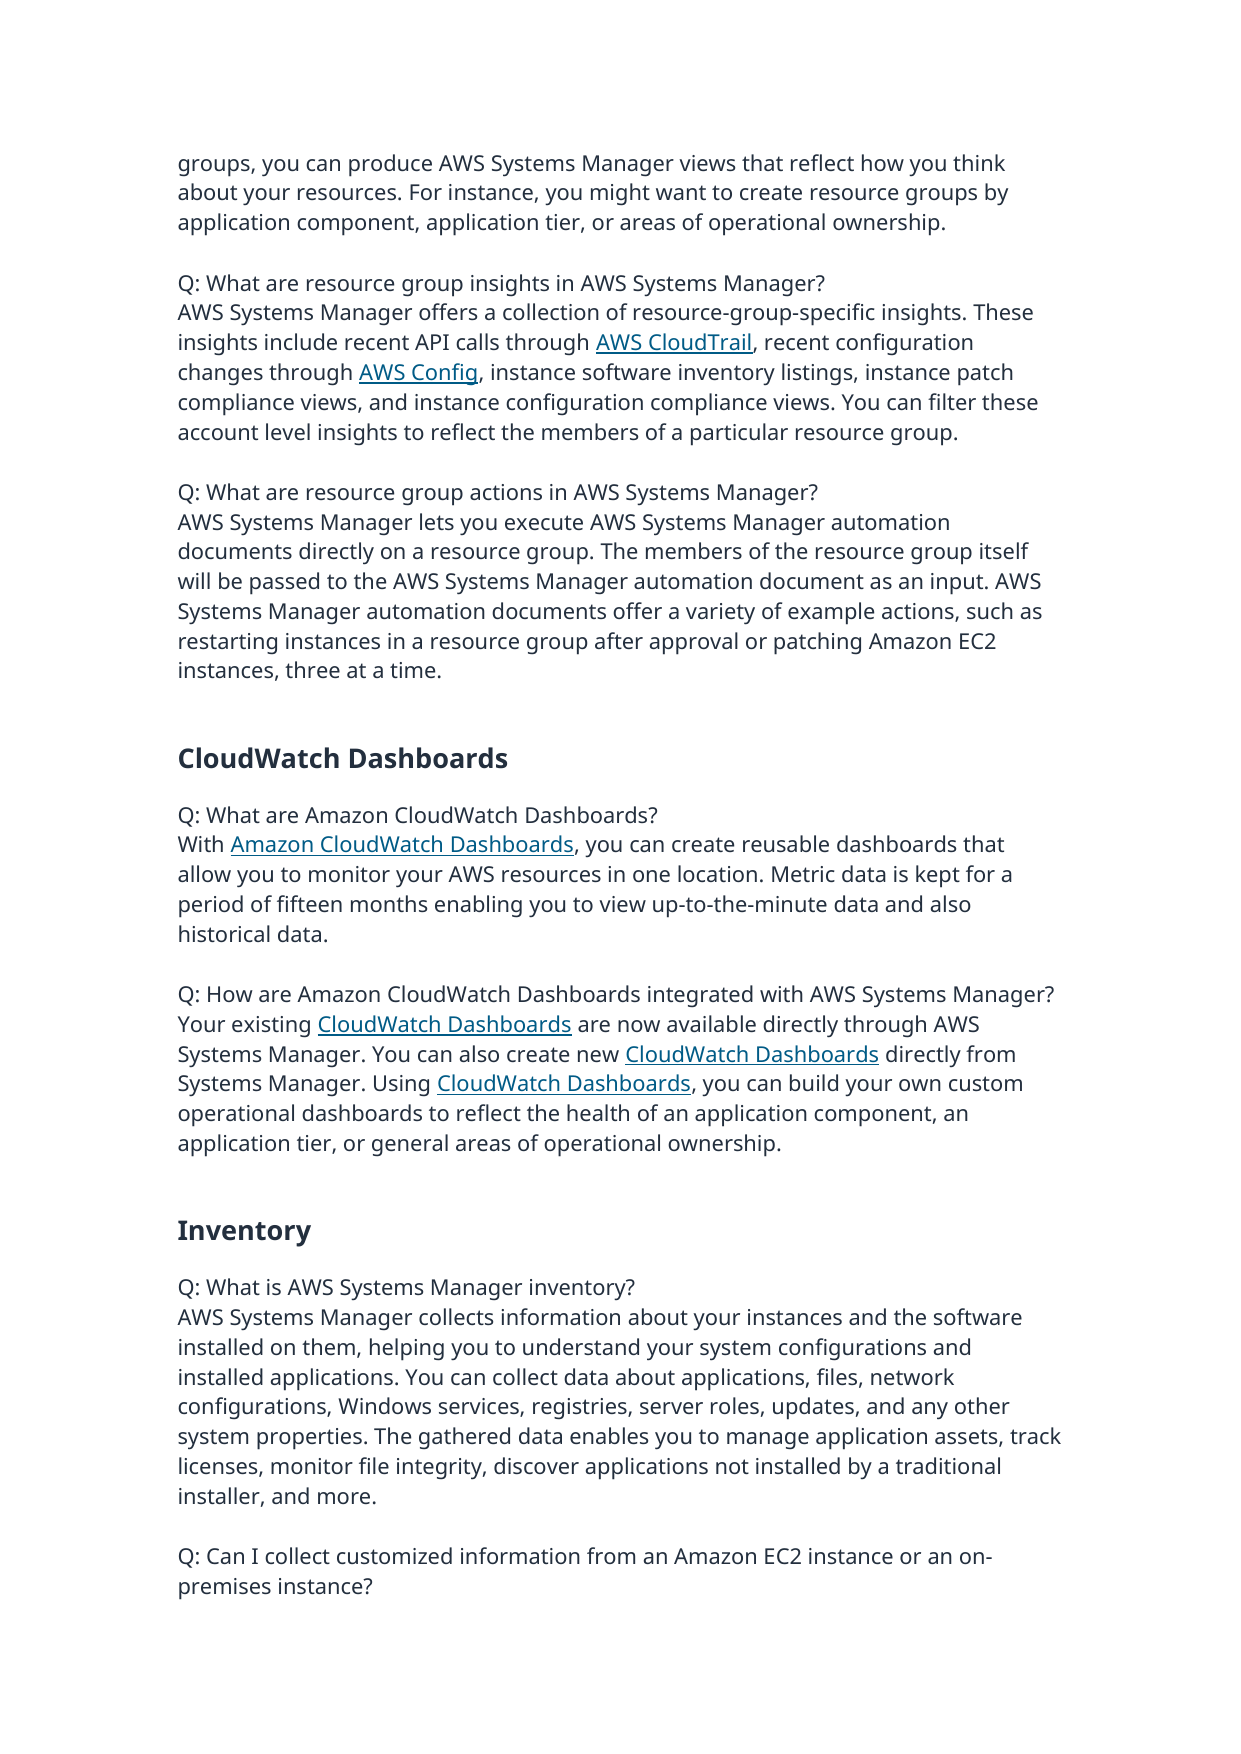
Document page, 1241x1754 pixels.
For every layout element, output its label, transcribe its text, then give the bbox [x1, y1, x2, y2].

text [177, 1541, 1063, 1601]
subtitle Inventory [177, 1212, 1063, 1249]
text Q: How are Amazon CloudWatch Dashboards integrated with AWS Systems Manager? Your existing CloudWatch Dashboards are now available directly through AWS Systems Manager. You can also create new CloudWatch Dashboards directly from Systems Manager. Using CloudWatch Dashboards, you can build your own custom operational dashboards to reflect the health of an application component, an application tier, or general areas of operational ownership. [177, 979, 1063, 1158]
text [177, 148, 1063, 237]
text Q: What are resource group insights in AWS Systems Manager? AWS Systems Manager offers a collection of resource-group-specific insights. These insights include recent API calls through AWS CloudTrail, recent configuration changes through AWS Config, instance software inventory listings, instance patch compliance views, and instance configuration compliance views. You can filter these account level insights to reflect the members of a particular resource group. [177, 267, 1063, 446]
text Q: What are Amazon CloudWatch Dashboards? With Amazon CloudWatch Dashboards, you can create reusable dashboards that allow you to monitor your AWS resources in one location. Metric data is kept for a period of fifteen months enabling you to view up-to-the-minute data and also historical data. [177, 799, 1063, 948]
subtitle CloudWatch Dashboards [177, 739, 1063, 776]
text Q: What is AWS Systems Manager inventory? AWS Systems Manager collects information about your instances and the software installed on them, helping you to understand your system configurations and installed applications. You can collect data about applications, files, network configurations, Windows services, registries, server roles, updates, and any other system properties. The gathered data enables you to manage application assets, track licenses, monitor file integrity, discover applications not installed by a traditional installer, and more. [177, 1272, 1063, 1510]
text Q: What are resource group actions in AWS Systems Manager? AWS Systems Manager lets you execute AWS Systems Manager automation documents directly on a resource group. The members of the resource group itself will be passed to the AWS Systems Manager automation document as an input. AWS Systems Manager automation documents offer a variety of example actions, such as restarting instances in a resource group after approval or patching Amazon EC2 instances, three at a time. [177, 477, 1063, 685]
